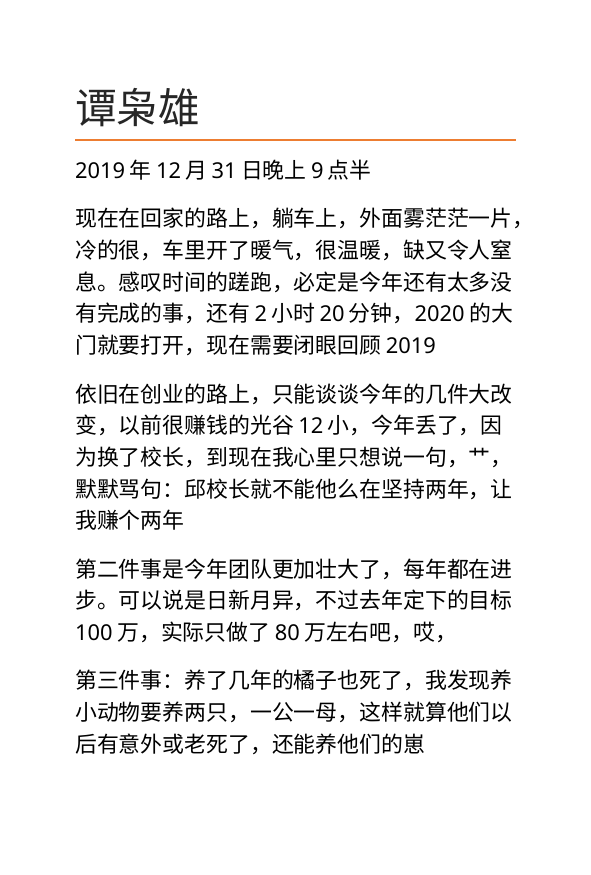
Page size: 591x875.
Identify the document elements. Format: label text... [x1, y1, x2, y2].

text 2019年12月31日晚上9点半 [75, 153, 516, 185]
text 第二件事是今年团队更加壮大了，每年都在进步。可以说是日新月异，不过去年定下的目标100万，实际只做了80万左右吧，哎， [75, 552, 516, 647]
text 第三件事：养了几年的橘子也死了，我发现养小动物要养两只，一公一母，这样就算他们以后有意外或老死了，还能养他们的崽 [75, 663, 516, 758]
text 现在在回家的路上，躺车上，外面雾茫茫一片，冷的很，车里开了暖气，很温暖，缺又令人窒息。感叹时间的蹉跑，必定是今年还有太多没有完成的事，还有2小时20分钟，2020的大门就要打开，现在需要闭眼回顾2019 [75, 201, 516, 360]
text 依旧在创业的路上，只能谈谈今年的几件大改变，以前很赚钱的光谷12小，今年丢了，因为换了校长，到现在我心里只想说一句，艹，默默骂句：邱校长就不能他么在坚持两年，让我赚个两年 [75, 377, 516, 535]
subtitle 谭枭雄 [75, 75, 516, 139]
